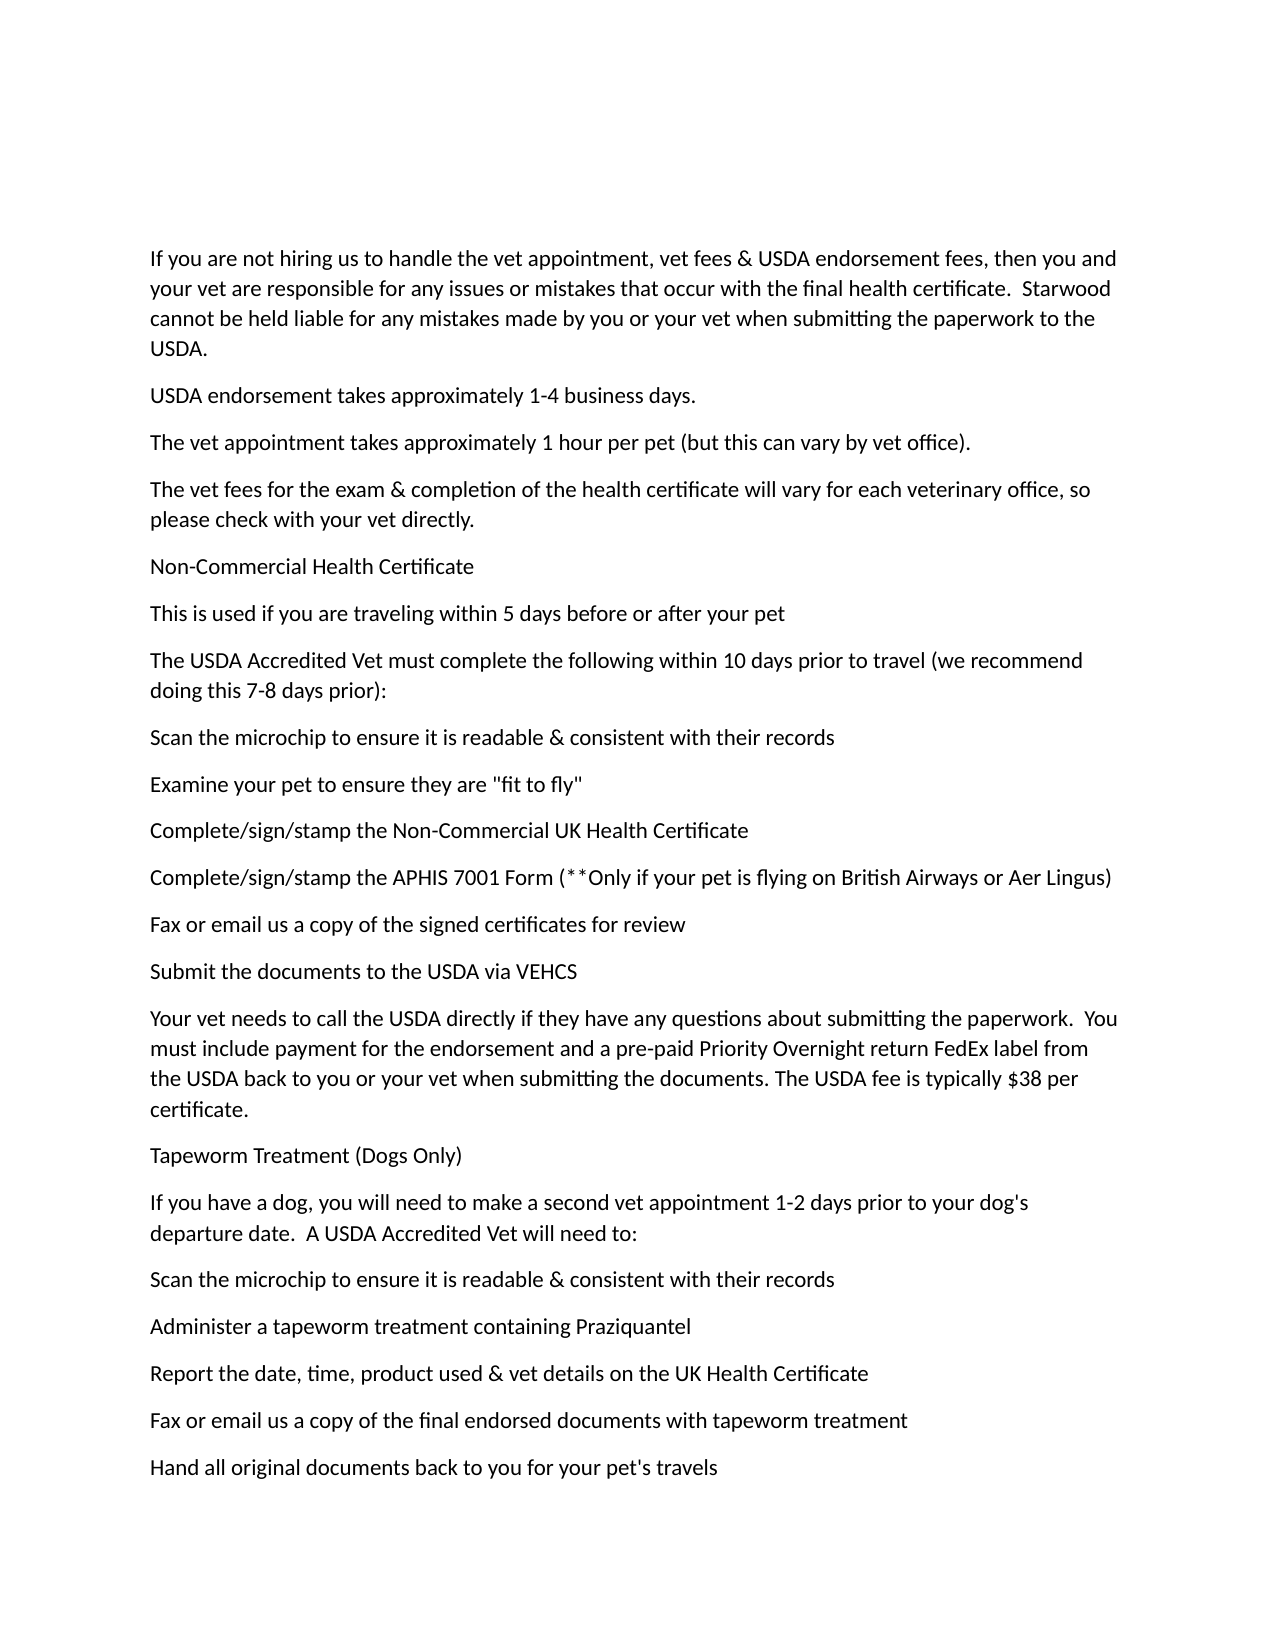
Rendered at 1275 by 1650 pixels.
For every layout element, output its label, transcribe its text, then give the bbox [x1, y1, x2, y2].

text Tapeworm Treatment (Dogs Only) [150, 1142, 1125, 1170]
text Complete/sign/stamp the APHIS 7001 Form (**Only if your pet is flying on British Airways or Aer Lingus) [150, 863, 1125, 892]
text Report the date, time, product used & vet details on the UK Health Certificate [150, 1359, 1125, 1387]
text Administer a tapeworm treatment containing Praziquantel [150, 1312, 1125, 1341]
text The vet fees for the exam & completion of the health certificate will vary for each veterinary office, so please check with your vet directly. [150, 475, 1125, 533]
text If you are not hiring us to handle the vet appointment, vet fees & USDA endorsement fees, then you and your vet are responsible for any issues or mistakes that occur with the final health certificate. Starwood cannot be held liable for any mistakes made by you or your vet when submitting the paperwork to the USDA. [150, 244, 1125, 362]
text The USDA Accredited Vet must complete the following within 10 days prior to travel (we recommend doing this 7-8 days prior): [150, 646, 1125, 704]
text Hand all original documents back to you for your pet's travels [150, 1453, 1125, 1481]
text If you have a dog, you will need to make a second vet appointment 1-2 days prior to your dog's departure date. A USDA Accredited Vet will need to: [150, 1188, 1125, 1247]
text The vet appointment takes approximately 1 hour per pet (but this can vary by vet office). [150, 428, 1125, 456]
text Scan the microchip to ensure it is readable & consistent with their records [150, 1266, 1125, 1294]
text Complete/sign/stamp the Non-Commercial UK Health Certificate [150, 817, 1125, 845]
text This is used if you are traveling within 5 days before or after your pet [150, 599, 1125, 627]
text Scan the microchip to ensure it is readable & consistent with their records [150, 723, 1125, 751]
text Fax or email us a copy of the signed certificates for review [150, 910, 1125, 938]
text Examine your pet to ensure they are "fit to fly" [150, 770, 1125, 798]
text Fax or email us a copy of the final endorsed documents with tapeworm treatment [150, 1406, 1125, 1434]
text Your vet needs to call the USDA directly if they have any questions about submitting the paperwork. You must include payment for the endorsement and a pre-paid Priority Overnight return FedEx label from the USDA back to you or your vet when submitting the documents. The USDA fee is typically $38 per certificate. [150, 1004, 1125, 1123]
text USDA endorsement takes approximately 1-4 business days. [150, 381, 1125, 409]
text Submit the documents to the USDA via VEHCS [150, 957, 1125, 985]
text Non-Commercial Health Certificate [150, 552, 1125, 580]
